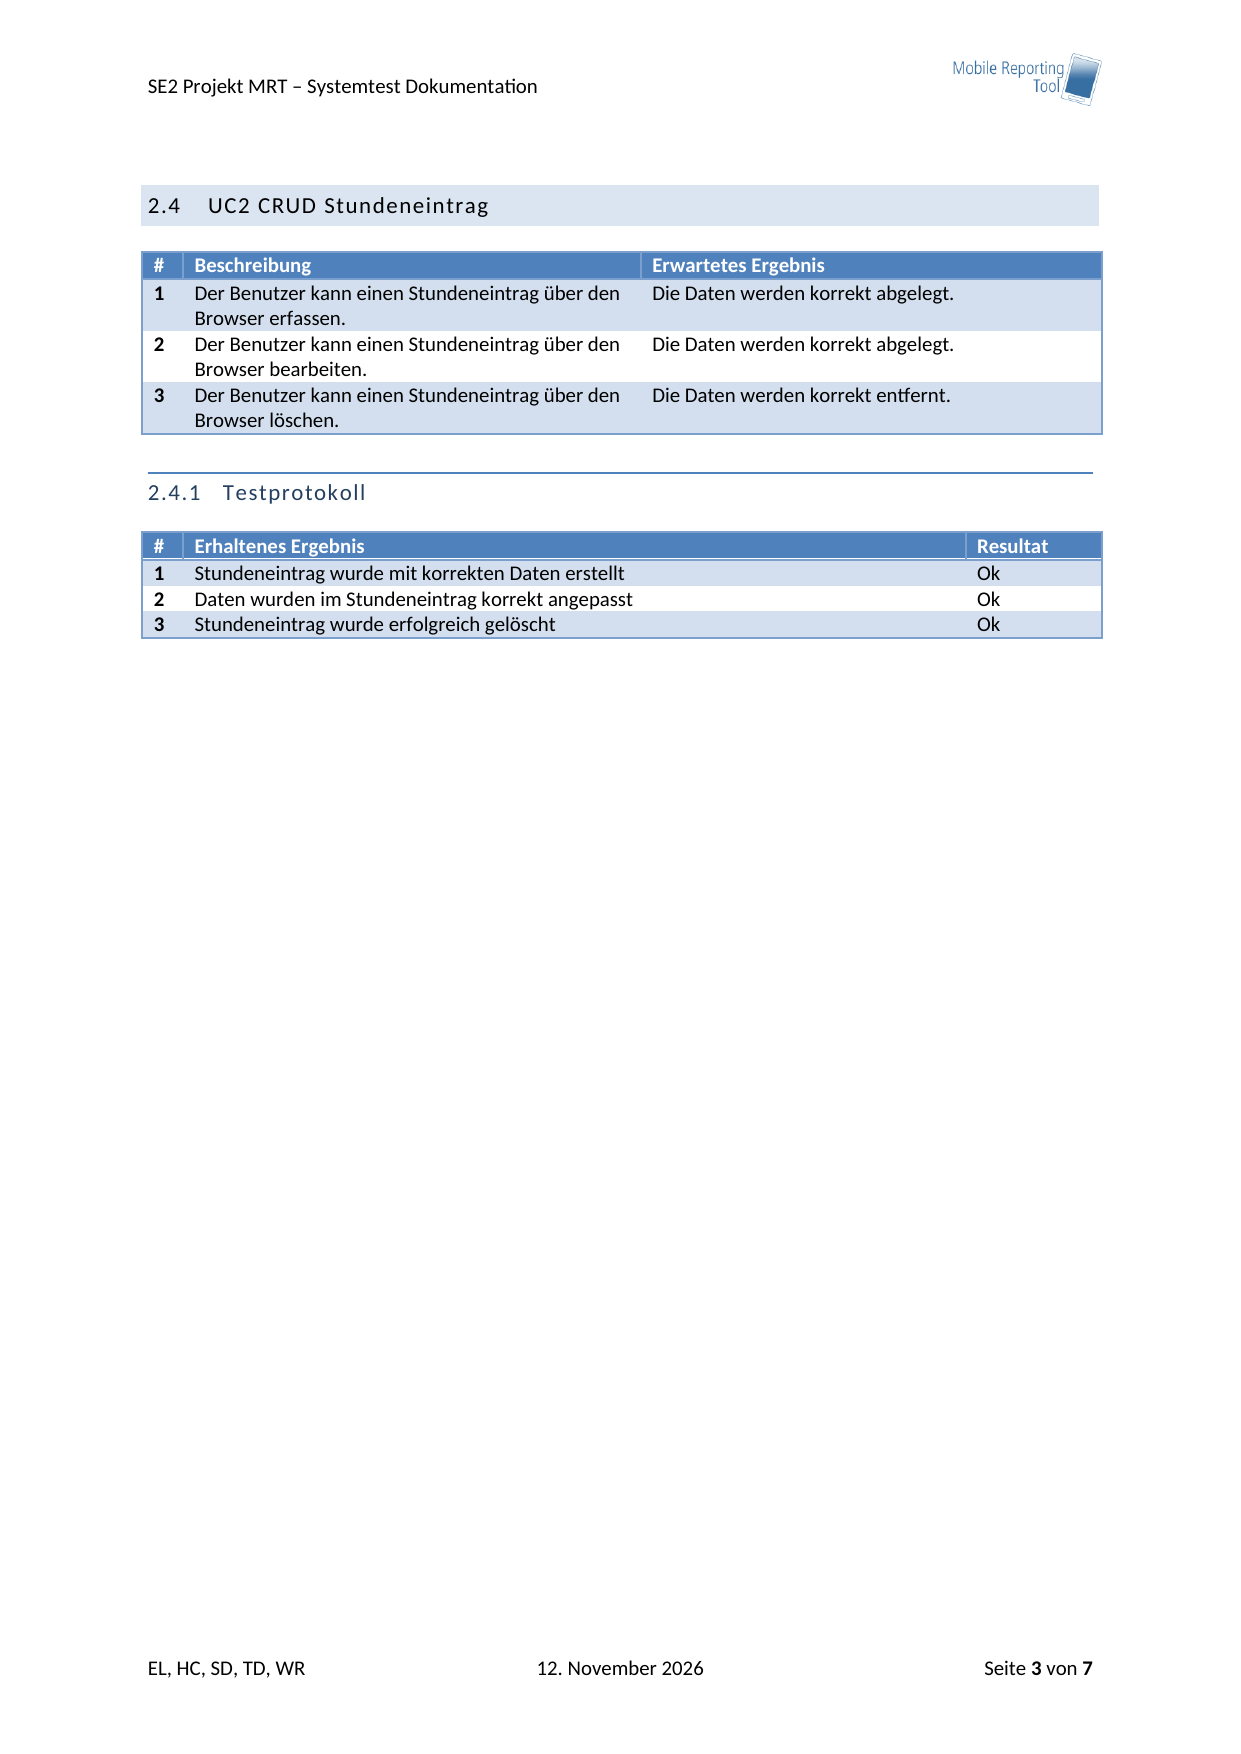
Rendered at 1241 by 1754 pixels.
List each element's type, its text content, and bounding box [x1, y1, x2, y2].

table_cell Stundeneintrag wurde mit korrekten Daten erstellt [183, 561, 966, 586]
table_cell Der Benutzer kann einen Stundeneintrag über den Browser löschen. [183, 382, 641, 433]
table_cell Ok [966, 611, 1101, 637]
table_header Erwartetes Ergebnis [642, 253, 1101, 278]
table_header # [143, 253, 182, 278]
table_cell Daten wurden im Stundeneintrag korrekt angepasst [183, 586, 966, 611]
table_cell 3 [143, 611, 183, 637]
table_cell Die Daten werden korrekt abgelegt. [641, 280, 1101, 331]
table_cell Die Daten werden korrekt entfernt. [641, 382, 1101, 433]
table_header Resultat [967, 533, 1101, 558]
table_cell 1 [143, 561, 183, 586]
table_cell Ok [966, 561, 1101, 586]
table_cell 2 [143, 586, 183, 611]
table_cell 3 [143, 382, 183, 433]
table_cell Ok [966, 586, 1101, 611]
table_cell Stundeneintrag wurde erfolgreich gelöscht [183, 611, 966, 637]
table_header Beschreibung [184, 253, 640, 278]
table_header Erhaltenes Ergebnis [184, 533, 965, 558]
table_cell 2 [143, 331, 183, 382]
subtitle Testprotokoll [148, 474, 1093, 506]
table_cell 1 [143, 280, 183, 331]
table_header # [143, 533, 182, 558]
table_cell Die Daten werden korrekt abgelegt. [641, 331, 1101, 382]
table_cell Der Benutzer kann einen Stundeneintrag über den Browser bearbeiten. [183, 331, 641, 382]
subtitle UC2 CRUD Stundeneintrag [148, 191, 1093, 219]
picture [946, 48, 1103, 109]
table_cell Der Benutzer kann einen Stundeneintrag über den Browser erfassen. [183, 280, 641, 331]
